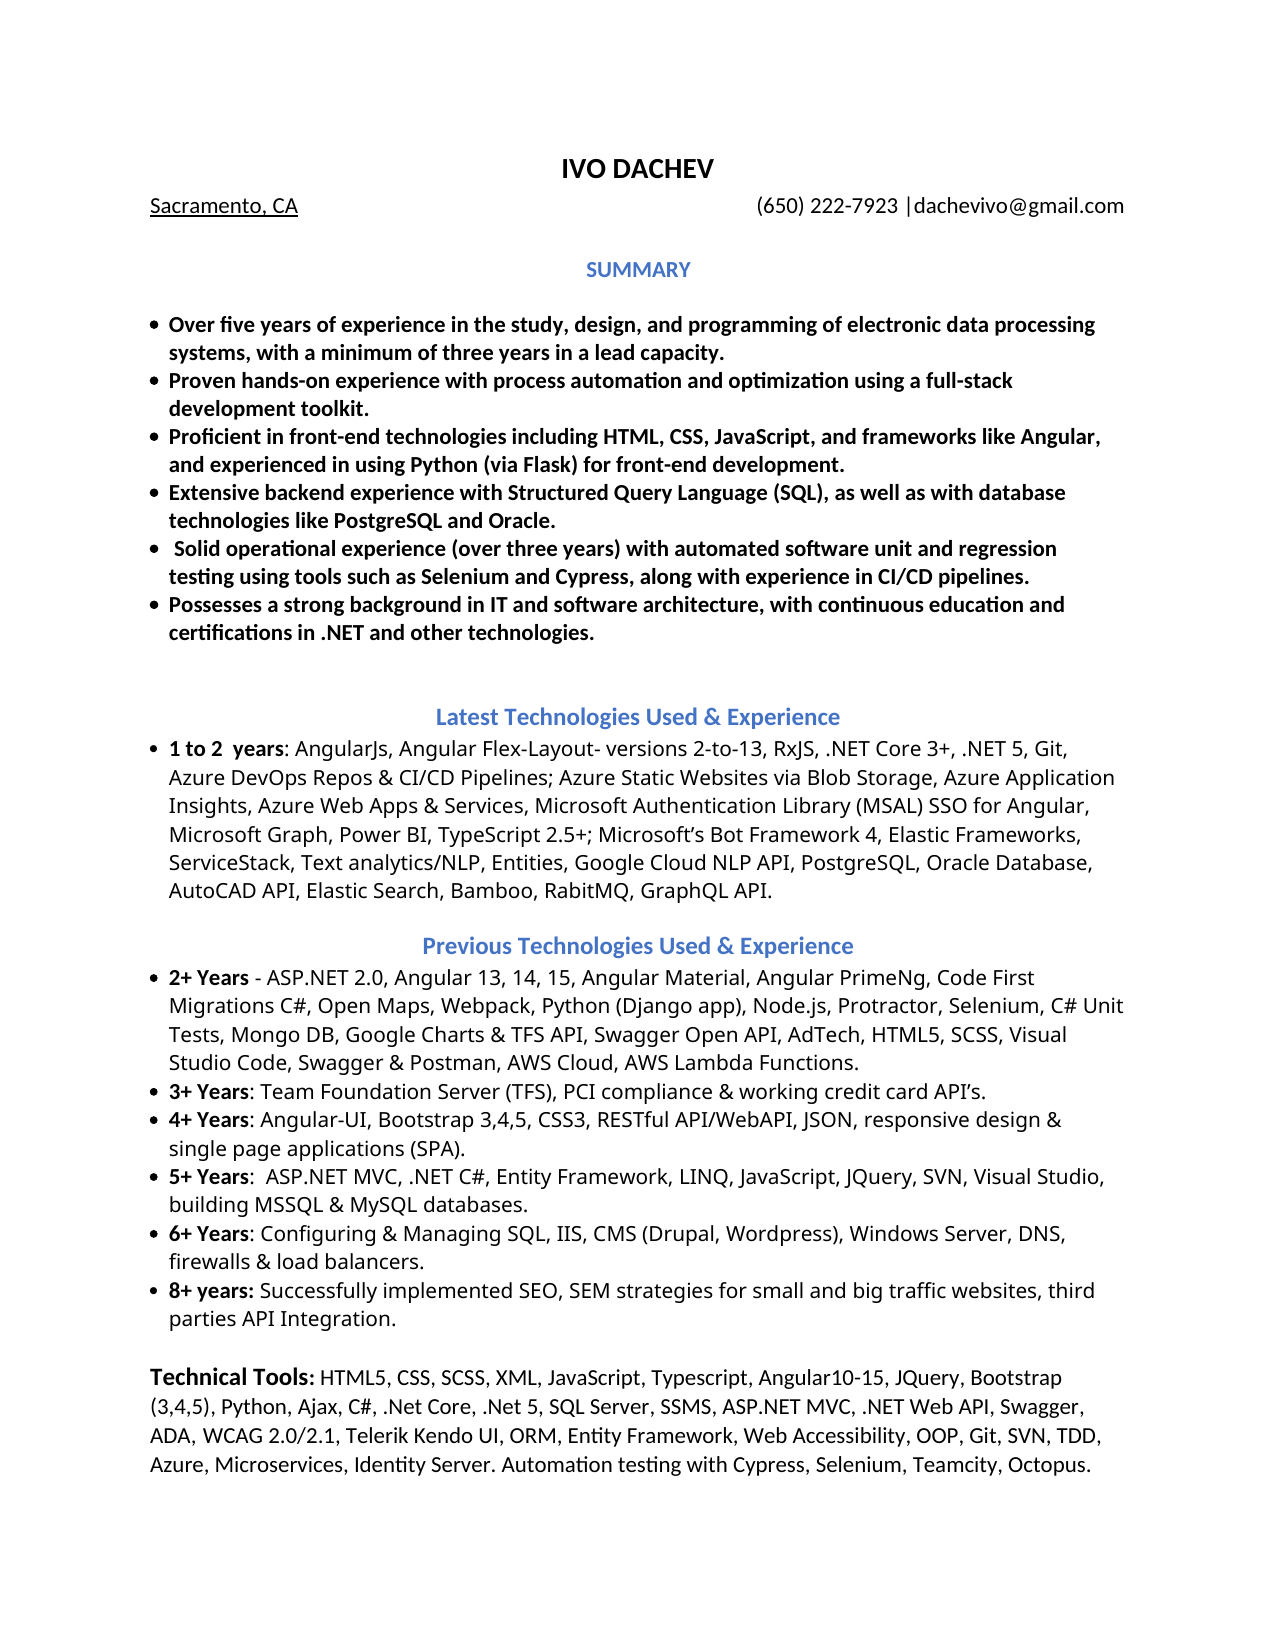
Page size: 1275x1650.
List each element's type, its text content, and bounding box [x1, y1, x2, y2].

list Proven hands-on experience with process automation and optimization using a full-stack development toolkit. [150, 366, 1125, 422]
list Possesses a strong background in IT and software architecture, with continuous education and certifications in .NET and other technologies. [150, 591, 1125, 647]
list 3+ Years: Team Foundation Server (TFS), PCI compliance & working credit card API’s. [150, 1077, 1125, 1105]
text Previous Technologies Used & Experience [150, 930, 1127, 961]
list 2+ Years - ASP.NET 2.0, Angular 13, 14, 15, Angular Material, Angular PrimeNg, Code First Migrations C#, Open Maps, Webpack, Python (Django app), Node.js, Protractor, Selenium, C# Unit Tests, Mongo DB, Google Charts & TFS API, Swagger Open API, AdTech, HTML5, SCSS, Visual Studio Code, Swagger & Postman, AWS Cloud, AWS Lambda Functions. [150, 963, 1125, 1077]
text SUMMARY [150, 255, 1127, 283]
list Over five years of experience in the study, design, and programming of electronic data processing systems, with a minimum of three years in a lead capacity. [150, 310, 1125, 366]
list 4+ Years: Angular-UI, Bootstrap 3,4,5, CSS3, RESTful API/WebAPI, JSON, responsive design & single page applications (SPA). [150, 1105, 1125, 1162]
list 1 to 2 years: AngularJs, Angular Flex-Layout- versions 2-to-13, RxJS, .NET Core 3+, .NET 5, Git, Azure DevOps Repos & CI/CD Pipelines; Azure Static Websites via Blob Storage, Azure Application Insights, Azure Web Apps & Services, Microsoft Authentication Library (MSAL) SSO for Angular, Microsoft Graph, Power BI, TypeScript 2.5+; Microsoft’s Bot Framework 4, Elastic Frameworks, ServiceStack, Text analytics/NLP, Entities, Google Cloud NLP API, PostgreSQL, Oracle Database, AutoCAD API, Elastic Search, Bamboo, RabitMQ, GraphQL API. [150, 734, 1125, 905]
list 8+ years: Successfully implemented SEO, SEM strategies for small and big traffic websites, third parties API Integration. [150, 1276, 1125, 1333]
list 5+ Years: ASP.NET MVC, .NET C#, Entity Framework, LINQ, JavaScript, JQuery, SVN, Visual Studio, building MSSQL & MySQL databases. [150, 1162, 1125, 1219]
text Technical Tools: HTML5, CSS, SCSS, XML, JavaScript, Typescript, Angular10-15, JQuery, Bootstrap (3,4,5), Python, Ajax, C#, .Net Core, .Net 5, SQL Server, SSMS, ASP.NET MVC, .NET Web API, Swagger, ADA, WCAG 2.0/2.1, Telerik Kendo UI, ORM, Entity Framework, Web Accessibility, OOP, Git, SVN, TDD, Azure, Microservices, Identity Server. Automation testing with Cypress, Selenium, Teamcity, Octopus. [150, 1361, 1127, 1478]
list Extensive backend experience with Structured Query Language (SQL), as well as with database technologies like PostgreSQL and Oracle. [150, 478, 1125, 534]
list Solid operational experience (over three years) with automated software unit and regression testing using tools such as Selenium and Cypress, along with experience in CI/CD pipelines. [150, 534, 1125, 591]
list Proficient in front-end technologies including HTML, CSS, JavaScript, and frameworks like Angular, and experienced in using Python (via Flask) for front-end development. [150, 422, 1125, 478]
text Sacramento, CA (650) 222-7923 |dachevivo@gmail.com [150, 191, 1125, 251]
text IVO DACHEV [150, 150, 1125, 186]
list 6+ Years: Configuring & Managing SQL, IIS, CMS (Drupal, Wordpress), Windows Server, DNS, firewalls & load balancers. [150, 1219, 1125, 1276]
text Latest Technologies Used & Experience [150, 702, 1127, 732]
